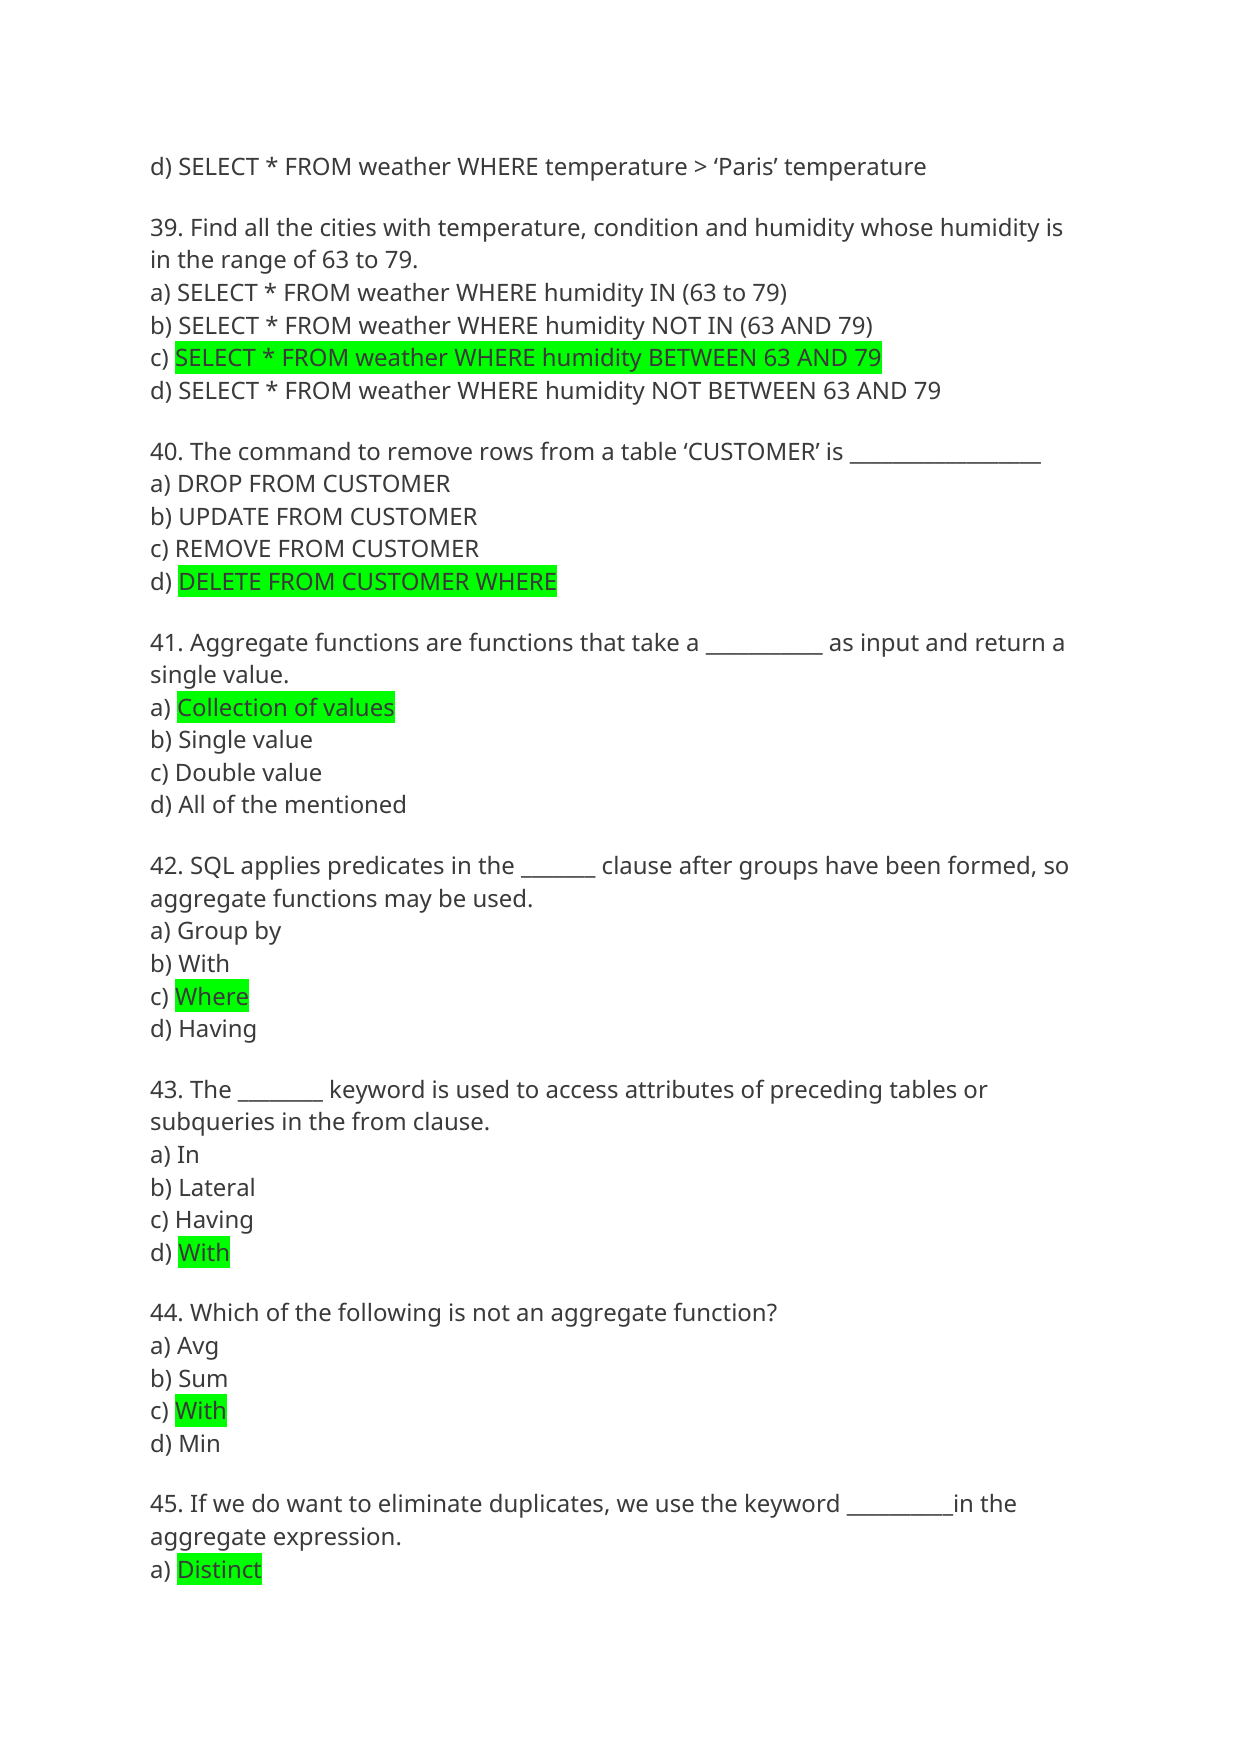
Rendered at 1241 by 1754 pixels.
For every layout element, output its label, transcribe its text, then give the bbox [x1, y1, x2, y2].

text 43. The ________ keyword is used to access attributes of preceding tables or subqueries in the from clause. a) In b) Lateral c) Having d) With [150, 1073, 1090, 1296]
text 44. Which of the following is not an aggregate function? a) Avg b) Sum c) With d) Min [150, 1296, 1090, 1487]
text 42. SQL applies predicates in the _______ clause after groups have been formed, so aggregate functions may be used. a) Group by b) With c) Where d) Having [150, 849, 1090, 1073]
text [150, 150, 1090, 211]
text 41. Aggregate functions are functions that take a ___________ as input and return a single value. a) Collection of values b) Single value c) Double value d) All of the mentioned [150, 625, 1090, 849]
text 39. Find all the cities with temperature, condition and humidity whose humidity is in the range of 63 to 79. a) SELECT * FROM weather WHERE humidity IN (63 to 79) b) SELECT * FROM weather WHERE humidity NOT IN (63 AND 79) c) SELECT * FROM weather WHERE humidity BETWEEN 63 AND 79 d) SELECT * FROM weather WHERE humidity NOT BETWEEN 63 AND 79 [150, 211, 1090, 434]
text 40. The command to remove rows from a table ‘CUSTOMER’ is __________________ a) DROP FROM CUSTOMER b) UPDATE FROM CUSTOMER c) REMOVE FROM CUSTOMER d) DELETE FROM CUSTOMER WHERE [150, 434, 1090, 625]
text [150, 1487, 1090, 1585]
